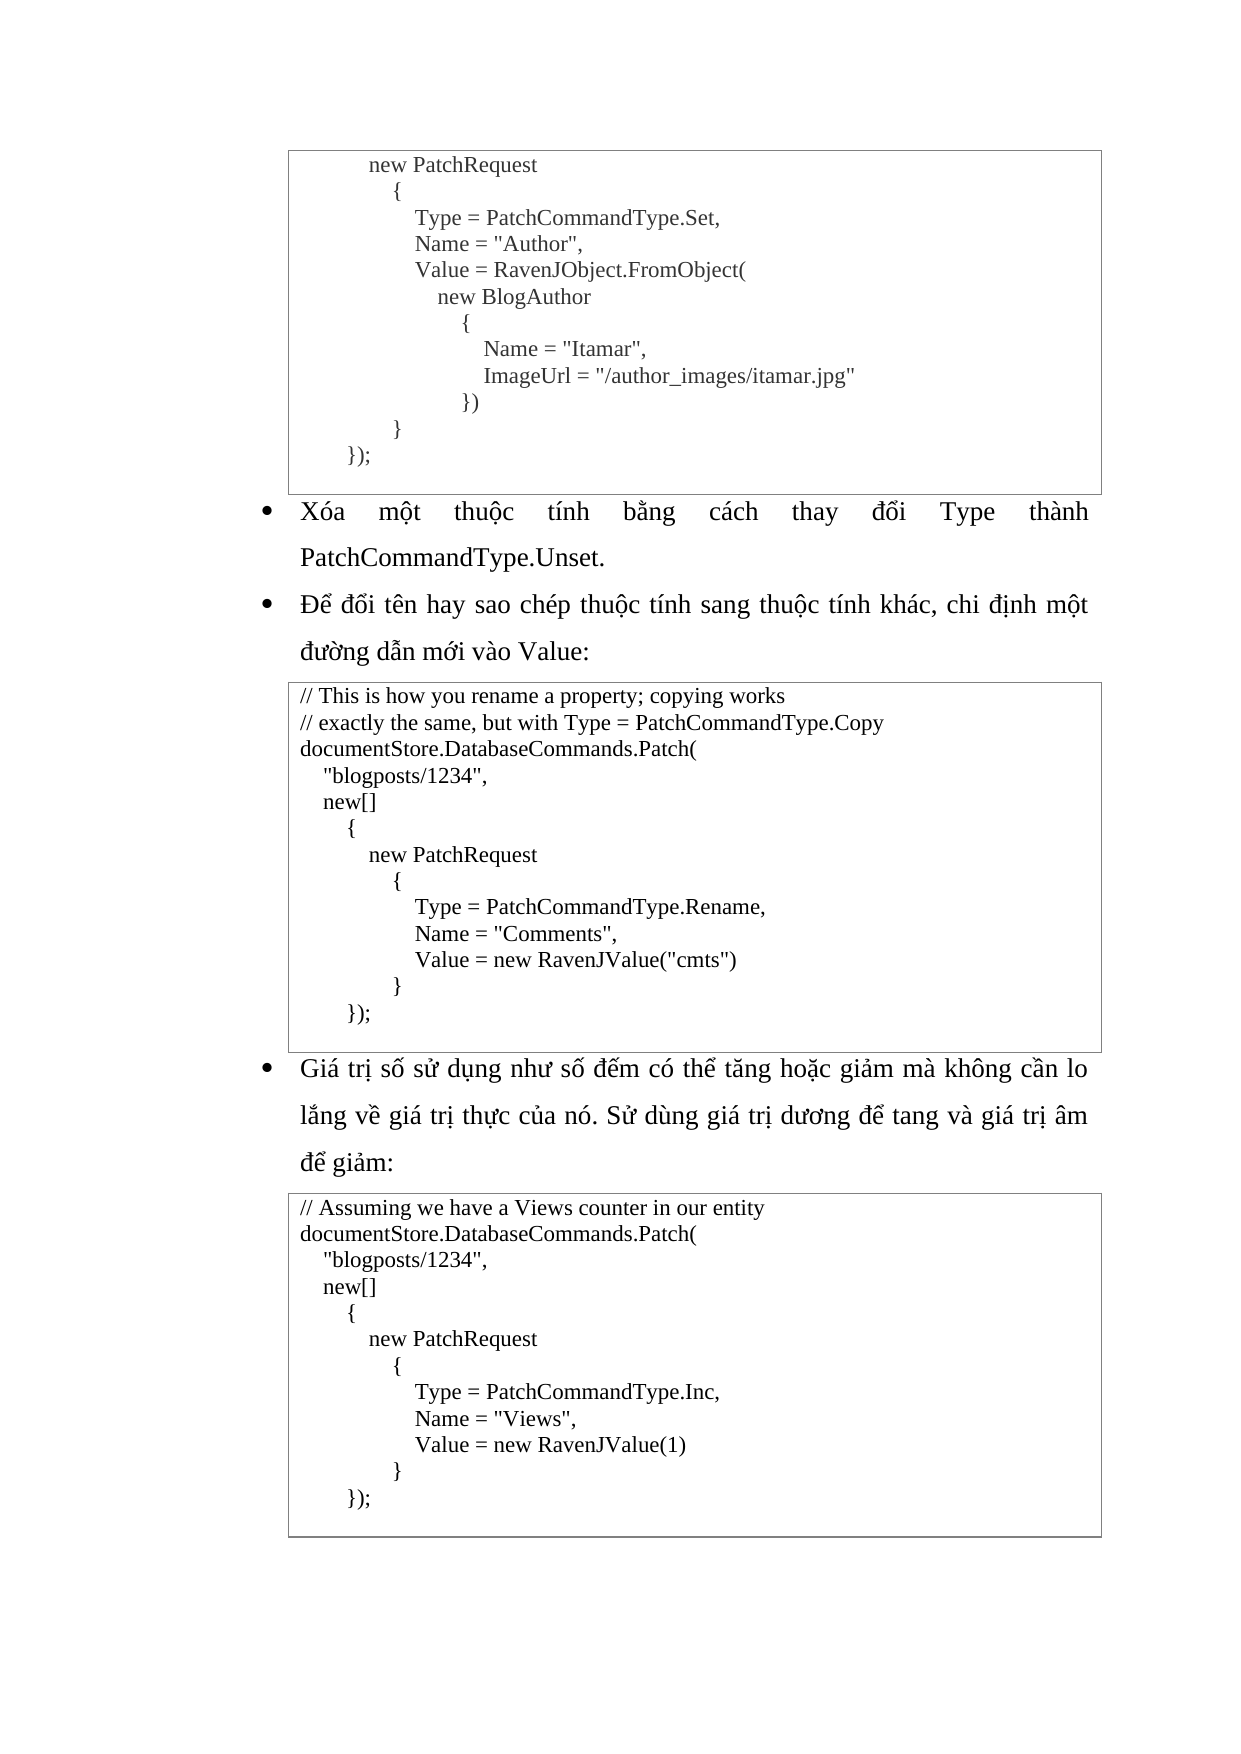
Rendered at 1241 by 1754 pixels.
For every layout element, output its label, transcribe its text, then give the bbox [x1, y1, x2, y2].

table_header // This is how you rename a property; copying works // exactly the same, but with Type = PatchCommandType.Copy documentStore.DatabaseCommands.Patch( "blogposts/1234", new[] { new PatchRequest { Type = PatchCommandType.Rename, Name = "Comments", Value = new RavenJValue("cmts") } }); [289, 683, 1101, 1052]
table_header // Assuming we have a Views counter in our entity documentStore.DatabaseCommands.Patch( "blogposts/1234", new[] { new PatchRequest { Type = PatchCommandType.Inc, Name = "Views", Value = new RavenJValue(1) } }); [289, 1194, 1101, 1536]
list Để đổi tên hay sao chép thuộc tính sang thuộc tính khác, chi định một đường dẫn mới vào Value: [262, 588, 1090, 666]
list Giá trị số sử dụng như số đếm có thể tăng hoặc giảm mà không cần lo lắng về giá trị thực của nó. Sử dùng giá trị dương để tang và giá trị âm để giảm: [262, 1053, 1090, 1177]
list Xóa một thuộc tính bằng cách thay đổi Type thành PatchCommandType.Unset. [262, 495, 1090, 573]
